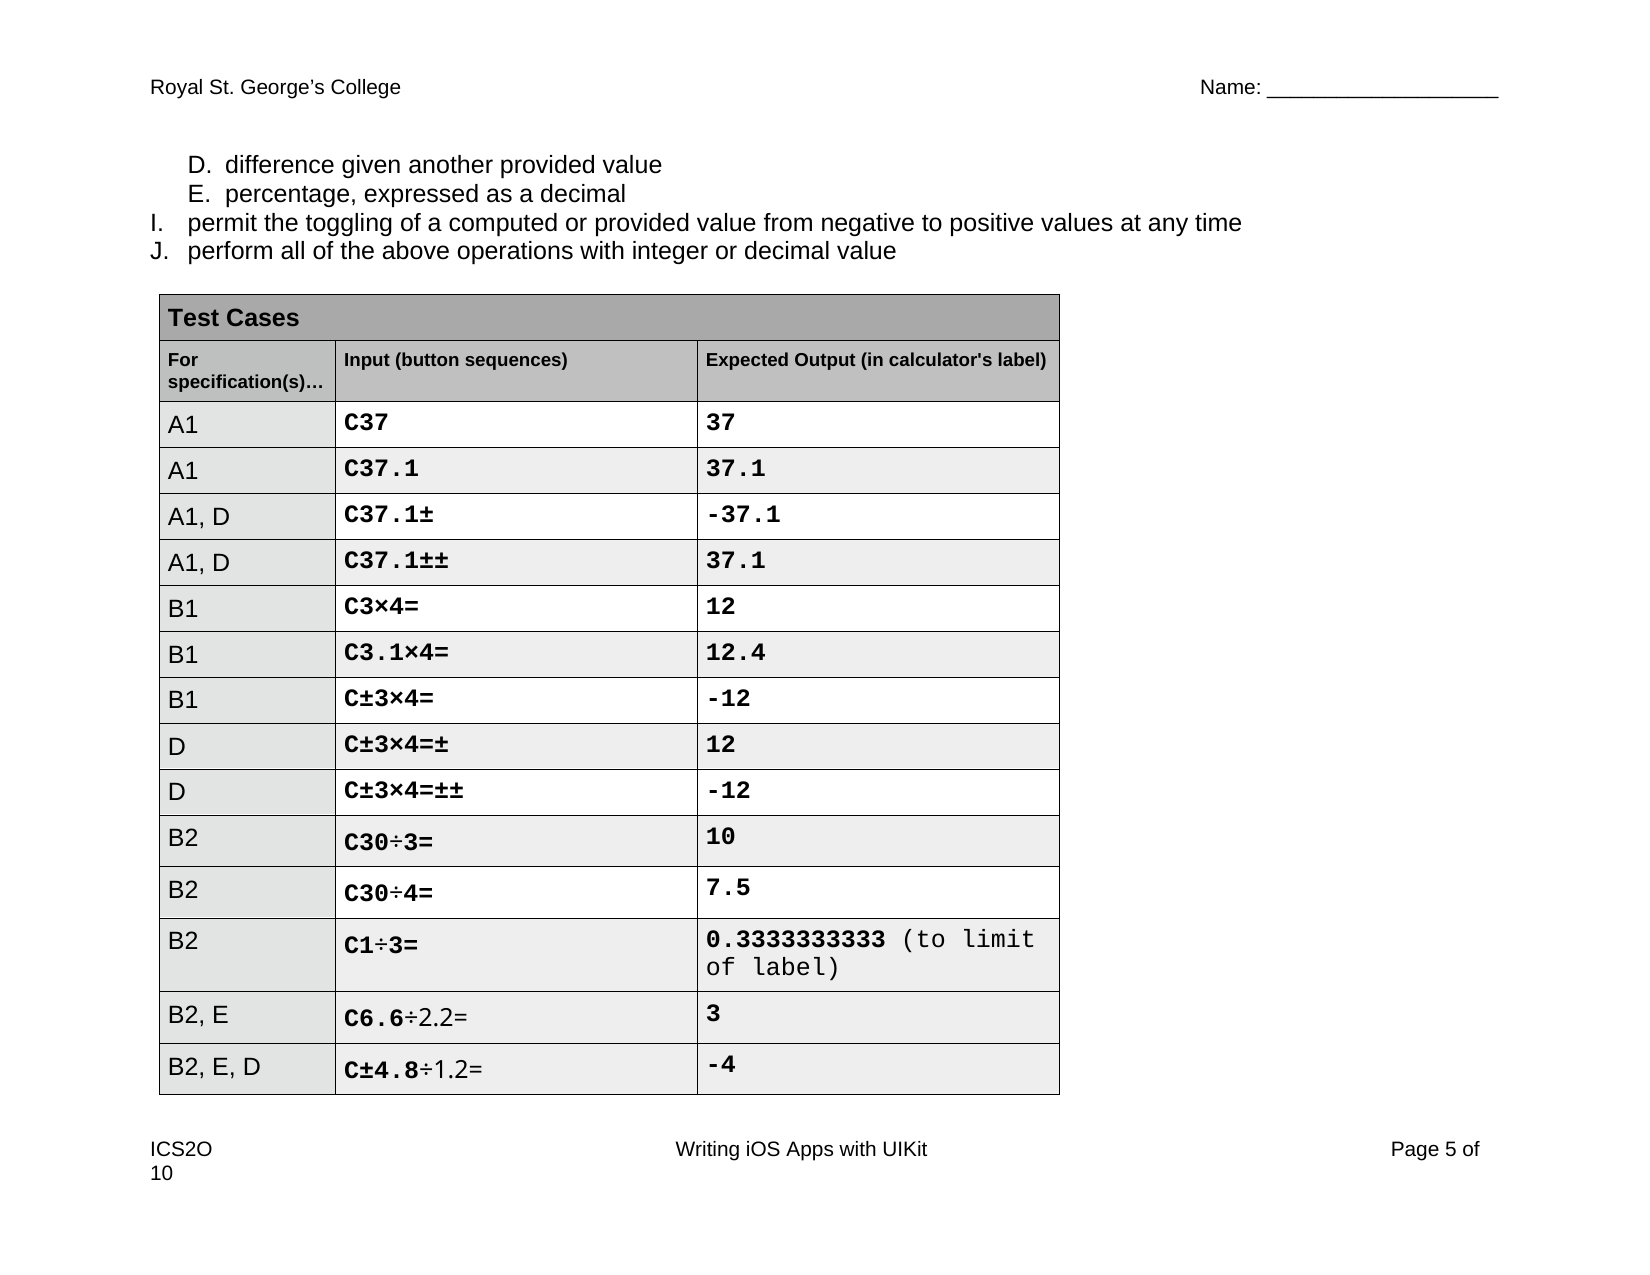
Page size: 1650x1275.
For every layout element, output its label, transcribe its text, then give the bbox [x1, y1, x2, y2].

table_cell 0.3333333333 (to limit of label) [698, 919, 1059, 991]
table_cell C±4.8÷1.2= [336, 1044, 697, 1094]
table_cell 37.1 [698, 448, 1059, 493]
table_cell 10 [698, 816, 1059, 866]
list permit the toggling of a computed or provided value from negative to positive values at any time [150, 207, 1500, 236]
table_cell C3.1×4= [336, 632, 697, 677]
table_cell B1 [160, 632, 335, 677]
table_cell 12.4 [698, 632, 1059, 677]
table_cell C±3×4= [336, 678, 697, 723]
list percentage, expressed as a decimal [187, 179, 1500, 207]
table_cell D [160, 770, 335, 814]
table_cell -4 [698, 1044, 1059, 1094]
table_cell B2, E, D [160, 1044, 335, 1094]
table_cell C3×4= [336, 586, 697, 631]
table_cell 37 [698, 402, 1059, 447]
table_cell Expected Output (in calculator's label) [698, 341, 1059, 401]
table_cell A1, D [160, 494, 335, 539]
table_cell A1, D [160, 540, 335, 585]
table_cell 37.1 [698, 540, 1059, 585]
table_cell B2 [160, 816, 335, 866]
table_cell C37.1±± [336, 540, 697, 585]
table_cell C6.6÷2.2= [336, 992, 697, 1043]
table_cell C37 [336, 402, 697, 447]
table_cell C37.1 [336, 448, 697, 493]
table_cell C30÷4= [336, 867, 697, 917]
table_cell C1÷3= [336, 919, 697, 991]
table_cell Input (button sequences) [336, 341, 697, 401]
table_cell A1 [160, 402, 335, 447]
table_cell B2 [160, 919, 335, 991]
table_cell C±3×4=±± [336, 770, 697, 814]
table_cell For specification(s)… [160, 341, 335, 401]
table_header Test Cases [160, 295, 1059, 340]
table_cell 7.5 [698, 867, 1059, 917]
table_cell B1 [160, 678, 335, 723]
table_cell -12 [698, 770, 1059, 814]
table_cell C37.1± [336, 494, 697, 539]
table_cell 3 [698, 992, 1059, 1043]
table_cell C±3×4=± [336, 724, 697, 768]
table_cell D [160, 724, 335, 768]
table_cell -12 [698, 678, 1059, 723]
table_cell B1 [160, 586, 335, 631]
list perform all of the above operations with integer or decimal value [150, 236, 1500, 265]
table_cell B2, E [160, 992, 335, 1043]
table_cell A1 [160, 448, 335, 493]
table_cell 12 [698, 586, 1059, 631]
table_cell B2 [160, 867, 335, 917]
table_cell -37.1 [698, 494, 1059, 539]
table_cell C30÷3= [336, 816, 697, 866]
list difference given another provided value [187, 150, 1500, 179]
table_cell 12 [698, 724, 1059, 768]
